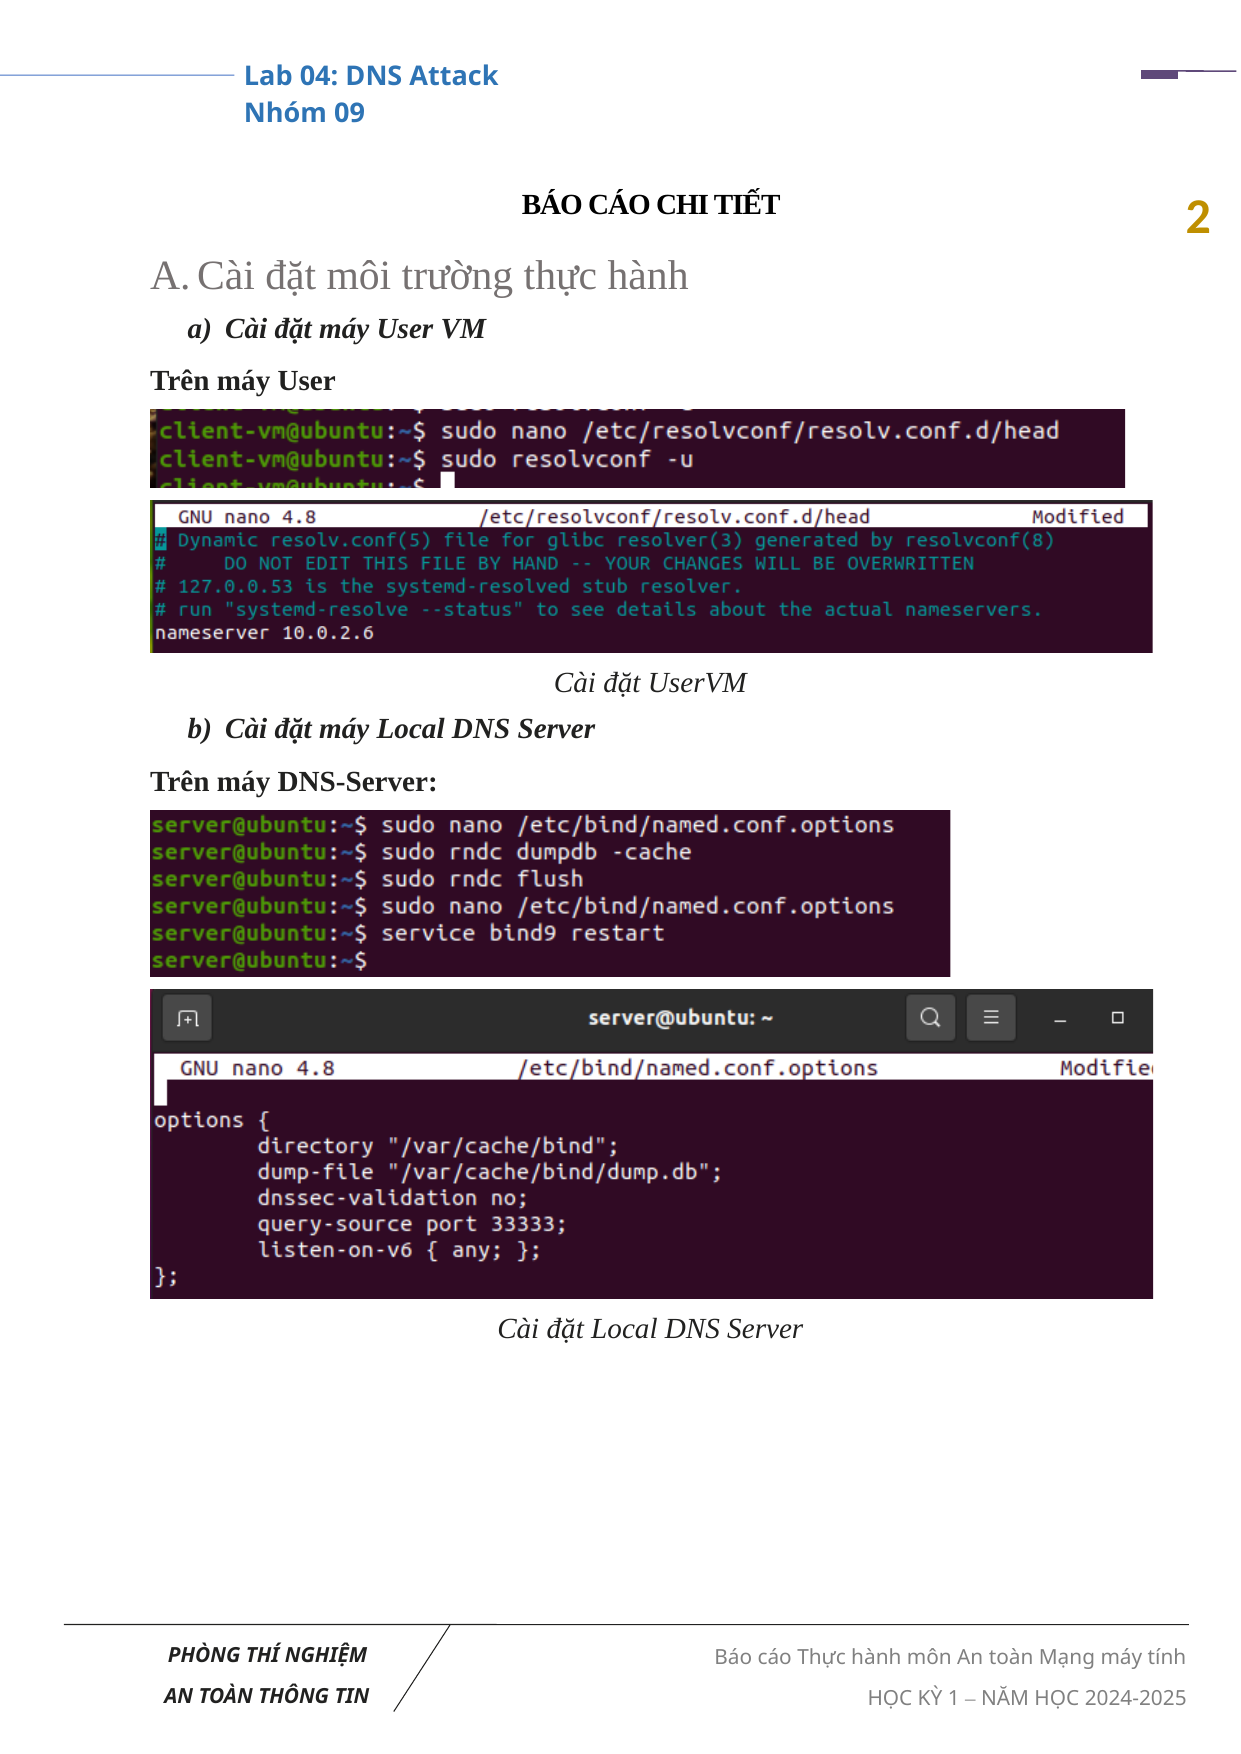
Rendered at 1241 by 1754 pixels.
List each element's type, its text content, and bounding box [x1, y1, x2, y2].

text Cài đặt Local DNS Server [150, 1311, 1153, 1344]
text Trên máy User [150, 363, 1153, 397]
subtitle Cài đặt máy Local DNS Server [187, 711, 1153, 745]
text Cài đặt UserVM [150, 665, 1153, 699]
subtitle Cài đặt máy User VM [187, 311, 1153, 344]
picture [150, 409, 1125, 488]
text Trên máy DNS-Server: [150, 764, 1153, 798]
picture [150, 810, 951, 977]
subtitle Cài đặt môi trường thực hành [150, 250, 1153, 298]
picture [150, 989, 1154, 1299]
picture [150, 500, 1153, 653]
title BÁO CÁO CHI TIẾT [150, 187, 1153, 221]
